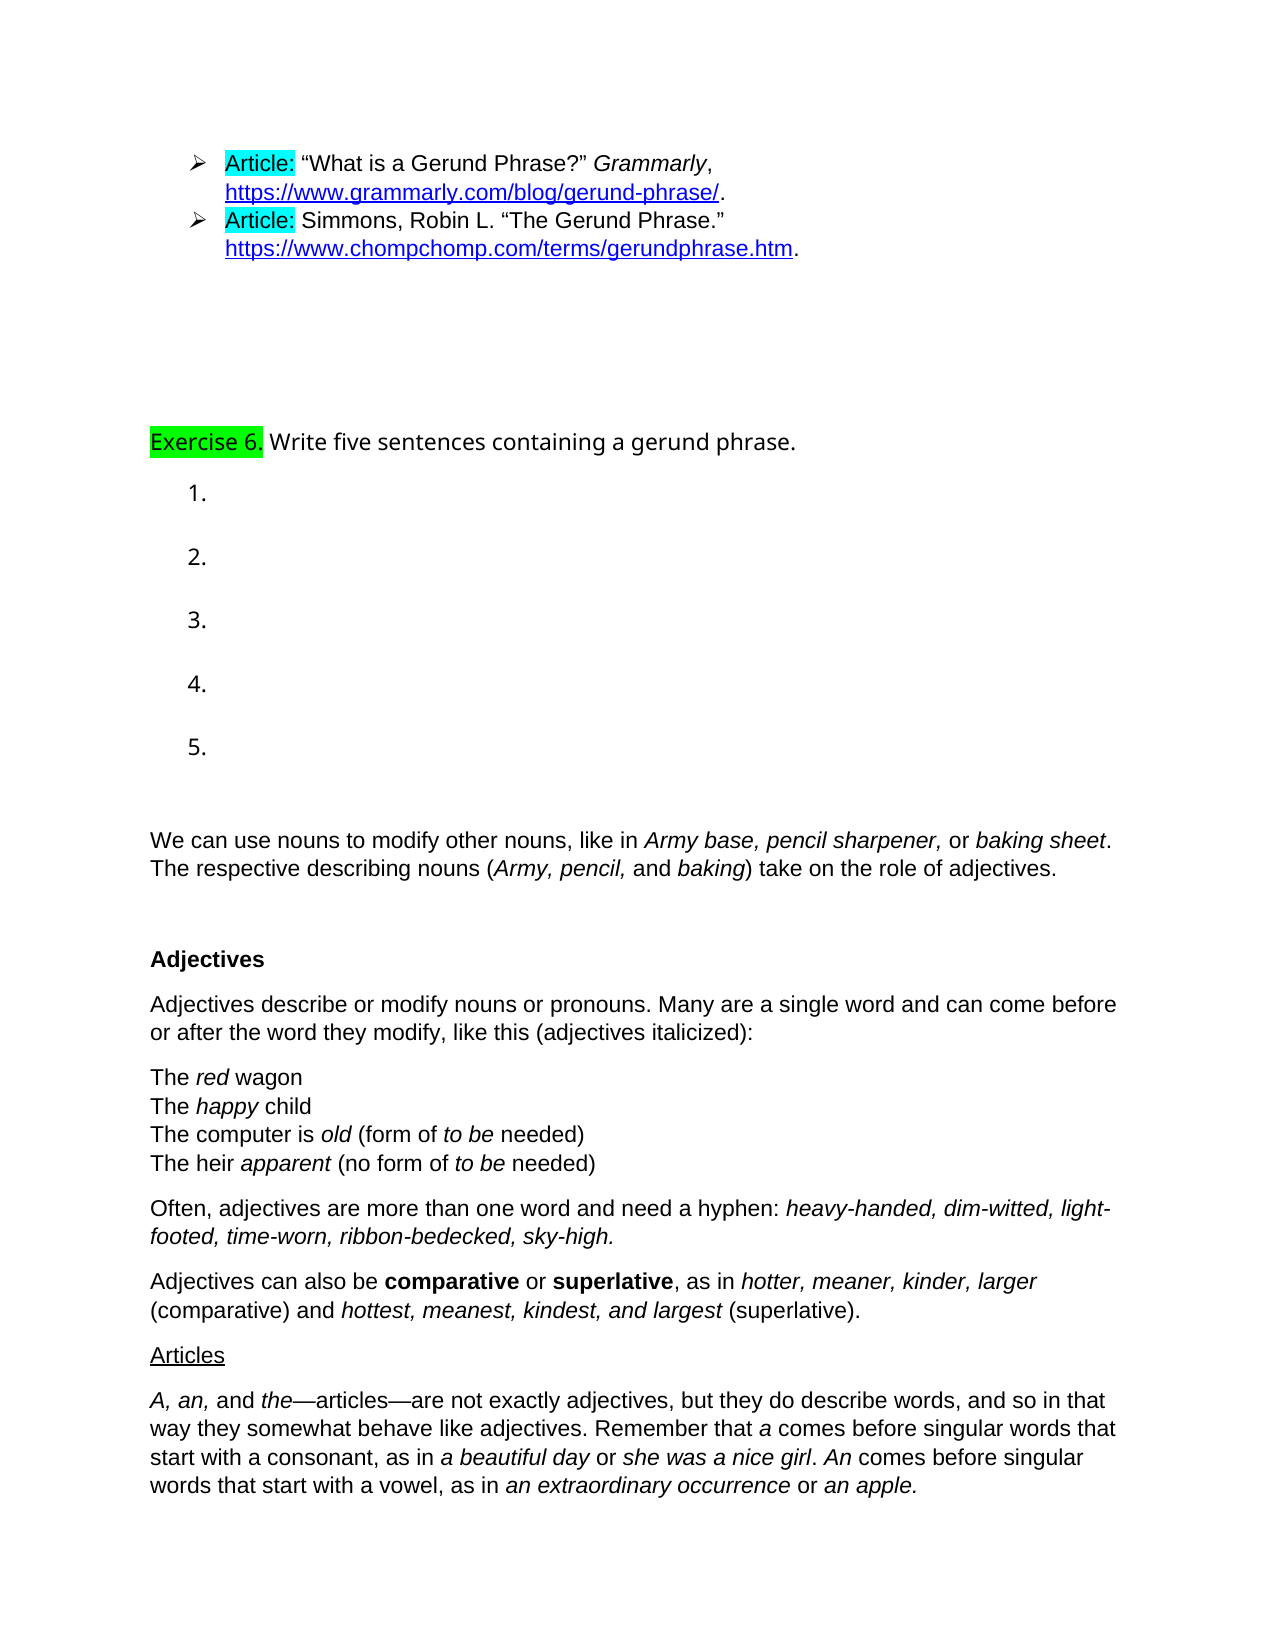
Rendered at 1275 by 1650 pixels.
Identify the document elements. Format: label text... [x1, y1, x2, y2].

text Articles [150, 1342, 1125, 1368]
list Article: Simmons, Robin L. “The Gerund Phrase.” https://www.chompchomp.com/terms/gerundphrase.htm. [187, 207, 1125, 262]
text A, an, and the—articles—are not exactly adjectives, but they do describe words, and so in that way they somewhat behave like adjectives. Remember that a comes before singular words that start with a consonant, as in a beautiful day or she was a nice girl. An comes before singular words that start with a vowel, as in an extraordinary occurrence or an apple. [150, 1387, 1125, 1498]
text The red wagon The happy child The computer is old (form of to be needed) The heir apparent (no form of to be needed) [150, 1064, 1125, 1176]
text We can use nouns to modify other nouns, like in Army base, pencil sharpener, or baking sheet. The respective describing nouns (Army, pencil, and baking) take on the role of adjectives. [150, 827, 1125, 882]
text Often, adjectives are more than one word and need a hyphen: heavy-handed, dim-witted, light-footed, time-worn, ribbon-bedecked, sky-high. [150, 1194, 1125, 1249]
list Article: “What is a Gerund Phrase?” Grammarly, https://www.grammarly.com/blog/gerund-phrase/. [187, 150, 1125, 205]
text Adjectives can also be comparative or superlative, as in hotter, meaner, kinder, larger (comparative) and hottest, meanest, kindest, and largest (superlative). [150, 1268, 1125, 1323]
text Adjectives [150, 946, 1125, 972]
text Adjectives describe or modify nouns or pronouns. Many are a single word and can come before or after the word they modify, like this (adjectives italicized): [150, 991, 1125, 1045]
text Exercise 6. Write five sentences containing a gerund phrase. [263, 426, 1125, 458]
